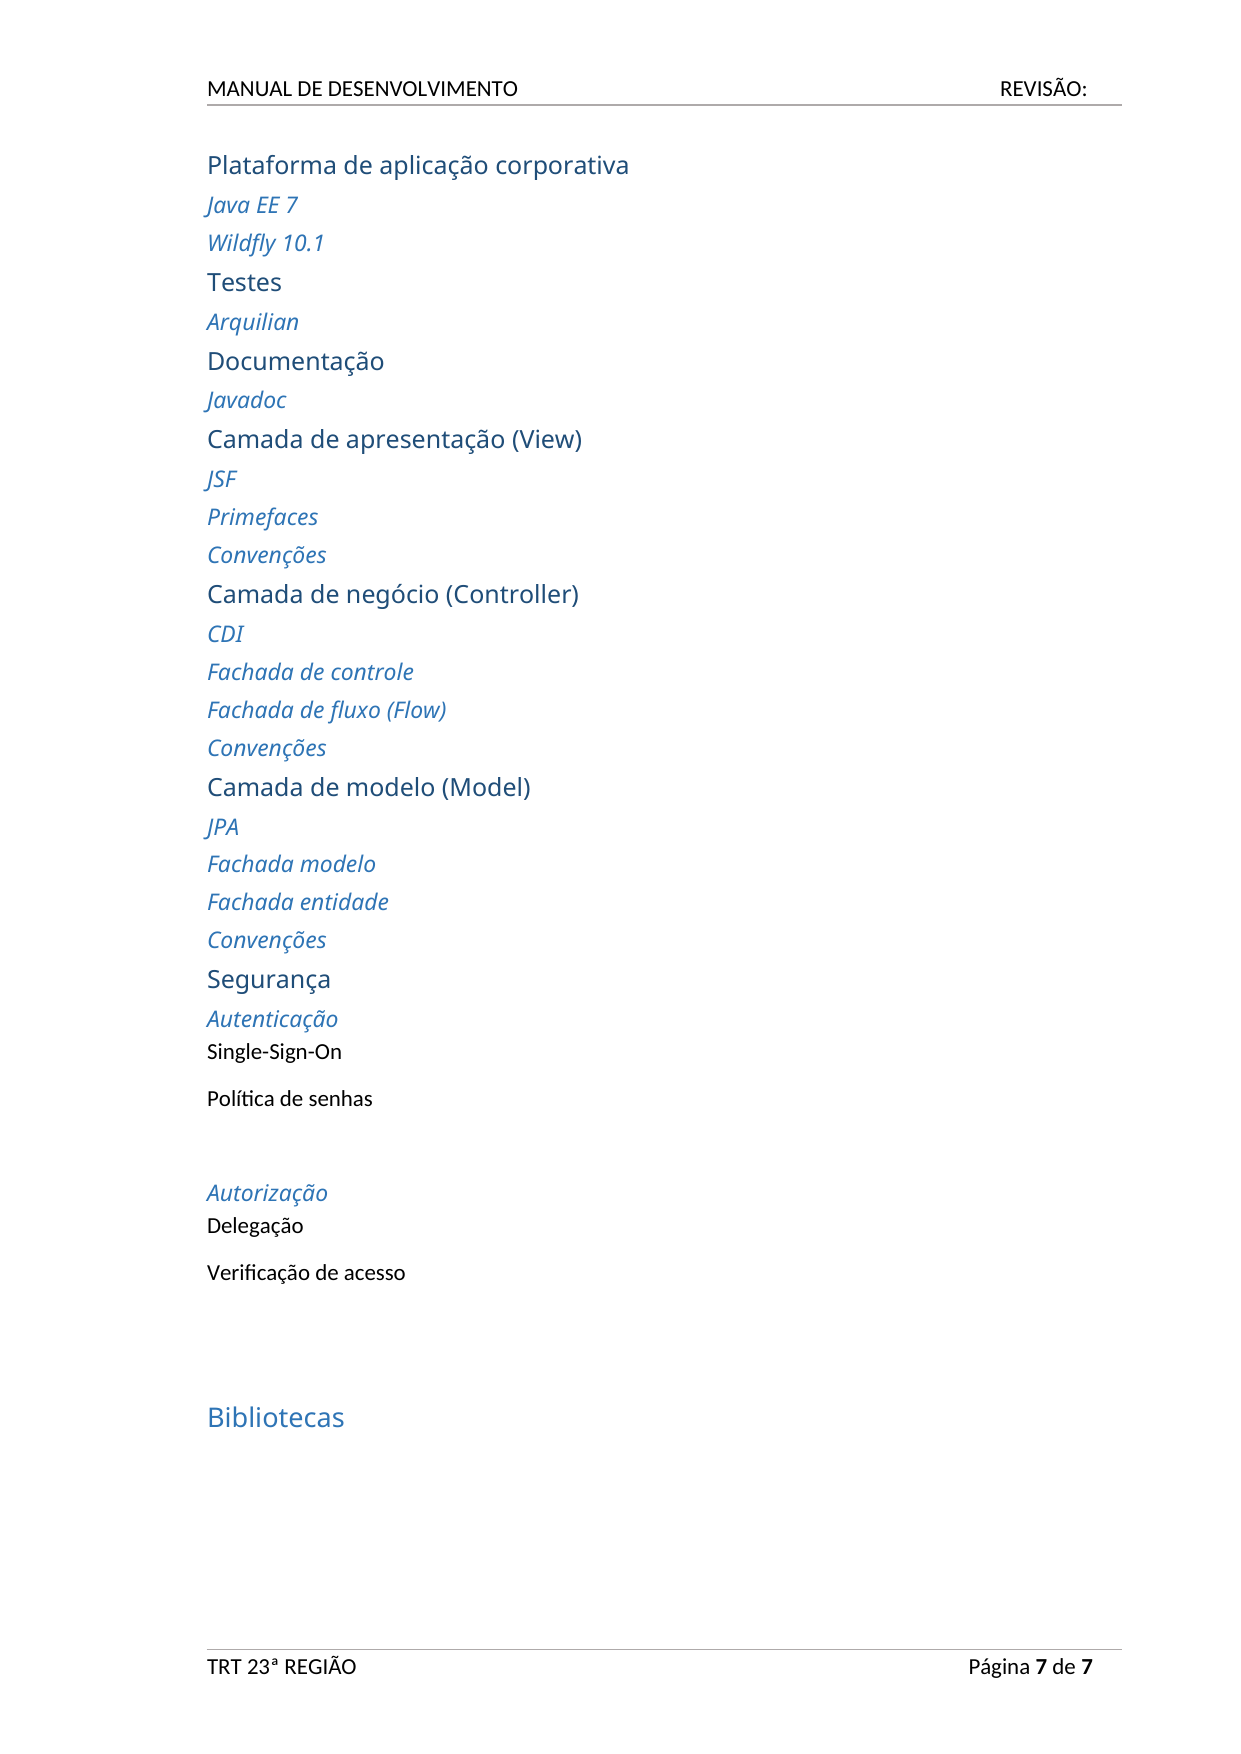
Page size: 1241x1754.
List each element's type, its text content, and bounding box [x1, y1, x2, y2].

text Verificação de acesso [207, 1258, 1122, 1286]
subtitle Java EE 7 [207, 189, 1122, 220]
text Política de senhas [207, 1084, 1122, 1112]
subtitle Camada de modelo (Model) [207, 769, 1122, 803]
subtitle Fachada entidade [207, 886, 1122, 917]
subtitle Fachada de controle [207, 656, 1122, 687]
subtitle Documentação [207, 343, 1122, 377]
subtitle Wildfly 10.1 [207, 227, 1122, 258]
subtitle Convenções [207, 732, 1122, 763]
subtitle Camada de apresentação (View) [207, 422, 1122, 456]
subtitle Segurança [207, 962, 1122, 996]
subtitle JSF [207, 463, 1122, 494]
subtitle Convenções [207, 924, 1122, 955]
subtitle Testes [207, 264, 1122, 298]
subtitle Bibliotecas [207, 1399, 1122, 1436]
subtitle Fachada modelo [207, 848, 1122, 879]
subtitle Arquilian [207, 305, 1122, 337]
subtitle CDI [207, 618, 1122, 649]
subtitle Camada de negócio (Controller) [207, 577, 1122, 611]
subtitle Primefaces [207, 501, 1122, 532]
subtitle Autenticação [207, 1003, 1122, 1034]
subtitle Plataforma de aplicação corporativa [207, 148, 1122, 182]
text Single-Sign-On [207, 1037, 1122, 1065]
text Delegação [207, 1211, 1122, 1239]
subtitle Fachada de fluxo (Flow) [207, 694, 1122, 725]
subtitle Javadoc [207, 384, 1122, 416]
subtitle Convenções [207, 539, 1122, 570]
subtitle JPA [207, 810, 1122, 842]
subtitle Autorização [207, 1177, 1122, 1209]
